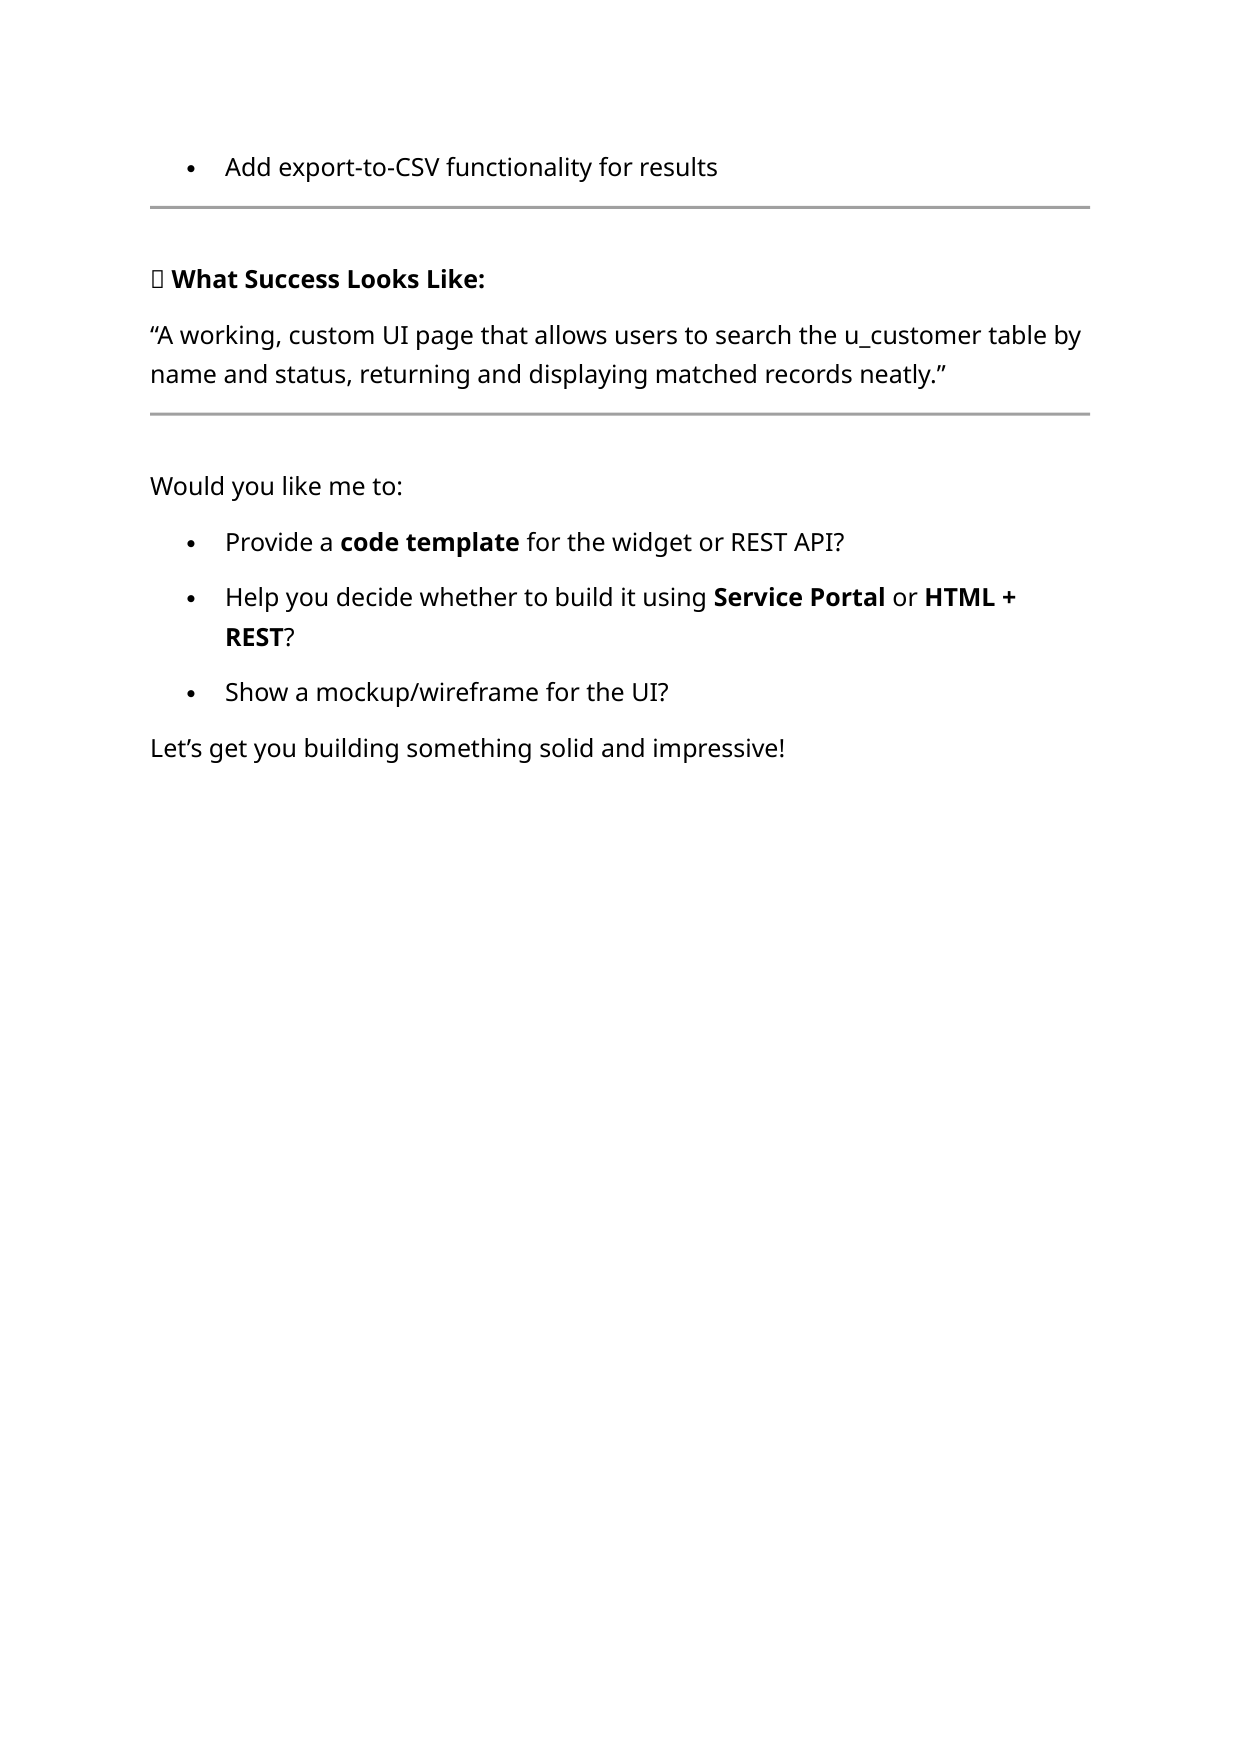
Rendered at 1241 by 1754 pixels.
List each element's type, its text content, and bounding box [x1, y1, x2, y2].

text 🏁 What Success Looks Like: [150, 262, 1090, 296]
text Let’s get you building something solid and impressive! [150, 731, 1090, 765]
list Show a mockup/wireframe for the UI? [187, 675, 1090, 709]
list Provide a code template for the widget or REST API? [187, 524, 1090, 558]
text “A working, custom UI page that allows users to search the u_customer table by name and status, returning and displaying matched records neatly.” [150, 317, 1090, 391]
list Add export-to-CSV functionality for results [187, 150, 1090, 184]
text Would you like me to: [150, 468, 1090, 502]
list Help you decide whether to build it using Service Portal or HTML + REST? [187, 580, 1090, 653]
